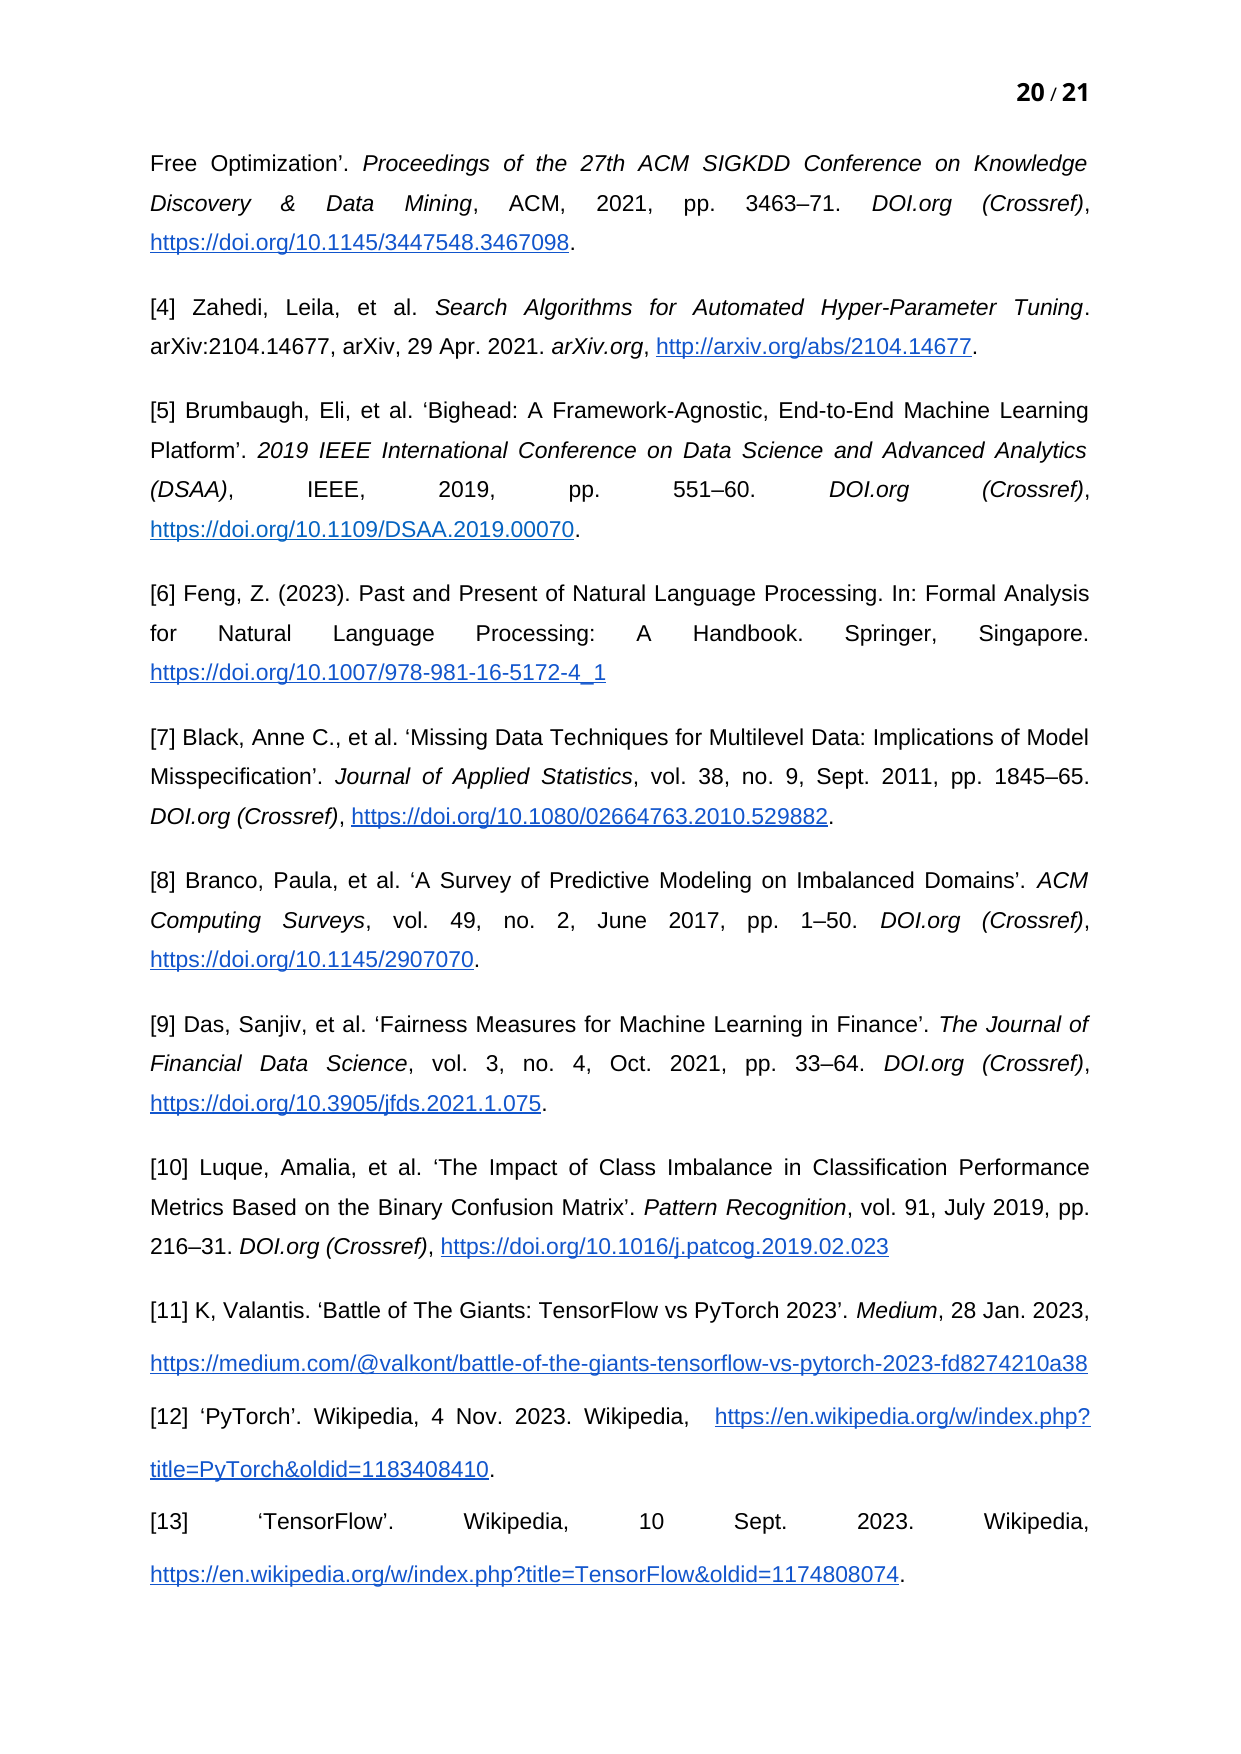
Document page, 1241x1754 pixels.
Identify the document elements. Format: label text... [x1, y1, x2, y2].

text [4] Zahedi, Leila, et al. Search Algorithms for Automated Hyper-Parameter Tuning. arXiv:2104.14677, arXiv, 29 Apr. 2021. arXiv.org, http://arxiv.org/abs/2104.14677. [150, 293, 1090, 359]
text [150, 150, 1090, 255]
text [9] Das, Sanjiv, et al. ‘Fairness Measures for Machine Learning in Finance’. The Journal of Financial Data Science, vol. 3, no. 4, Oct. 2021, pp. 33–64. DOI.org (Crossref), https://doi.org/10.3905/jfds.2021.1.075. [150, 1011, 1090, 1116]
text [6] Feng, Z. (2023). Past and Present of Natural Language Processing. In: Formal Analysis for Natural Language Processing: A Handbook. Springer, Singapore. https://doi.org/10.1007/978-981-16-5172-4_1 [150, 580, 1090, 686]
text [10] Luque, Amalia, et al. ‘The Impact of Class Imbalance in Classification Performance Metrics Based on the Binary Confusion Matrix’. Pattern Recognition, vol. 91, July 2019, pp. 216–31. DOI.org (Crossref), https://doi.org/10.1016/j.patcog.2019.02.023 [150, 1154, 1090, 1259]
text [12] ‘PyTorch’. Wikipedia, 4 Nov. 2023. Wikipedia, https://en.wikipedia.org/w/index.php?title=PyTorch&oldid=1183408410. [150, 1403, 1090, 1482]
text [7] Black, Anne C., et al. ‘Missing Data Techniques for Multilevel Data: Implications of Model Misspecification’. Journal of Applied Statistics, vol. 38, no. 9, Sept. 2011, pp. 1845–65. DOI.org (Crossref), https://doi.org/10.1080/02664763.2010.529882. [150, 724, 1090, 829]
text [8] Branco, Paula, et al. ‘A Survey of Predictive Modeling on Imbalanced Domains’. ACM Computing Surveys, vol. 49, no. 2, June 2017, pp. 1–50. DOI.org (Crossref), https://doi.org/10.1145/2907070. [150, 867, 1090, 972]
text [11] K, Valantis. ‘Battle of The Giants: TensorFlow vs PyTorch 2023’. Medium, 28 Jan. 2023, https://medium.com/@valkont/battle-of-the-giants-tensorflow-vs-pytorch-2023-fd8274210a38 [150, 1297, 1090, 1377]
text [13] ‘TensorFlow’. Wikipedia, 10 Sept. 2023. Wikipedia, https://en.wikipedia.org/w/index.php?title=TensorFlow&oldid=1174808074. [150, 1508, 1090, 1587]
text [5] Brumbaugh, Eli, et al. ‘Bighead: A Framework-Agnostic, End-to-End Machine Learning Platform’. 2019 IEEE International Conference on Data Science and Advanced Analytics (DSAA), IEEE, 2019, pp. 551–60. DOI.org (Crossref), https://doi.org/10.1109/DSAA.2019.00070. [150, 397, 1090, 542]
